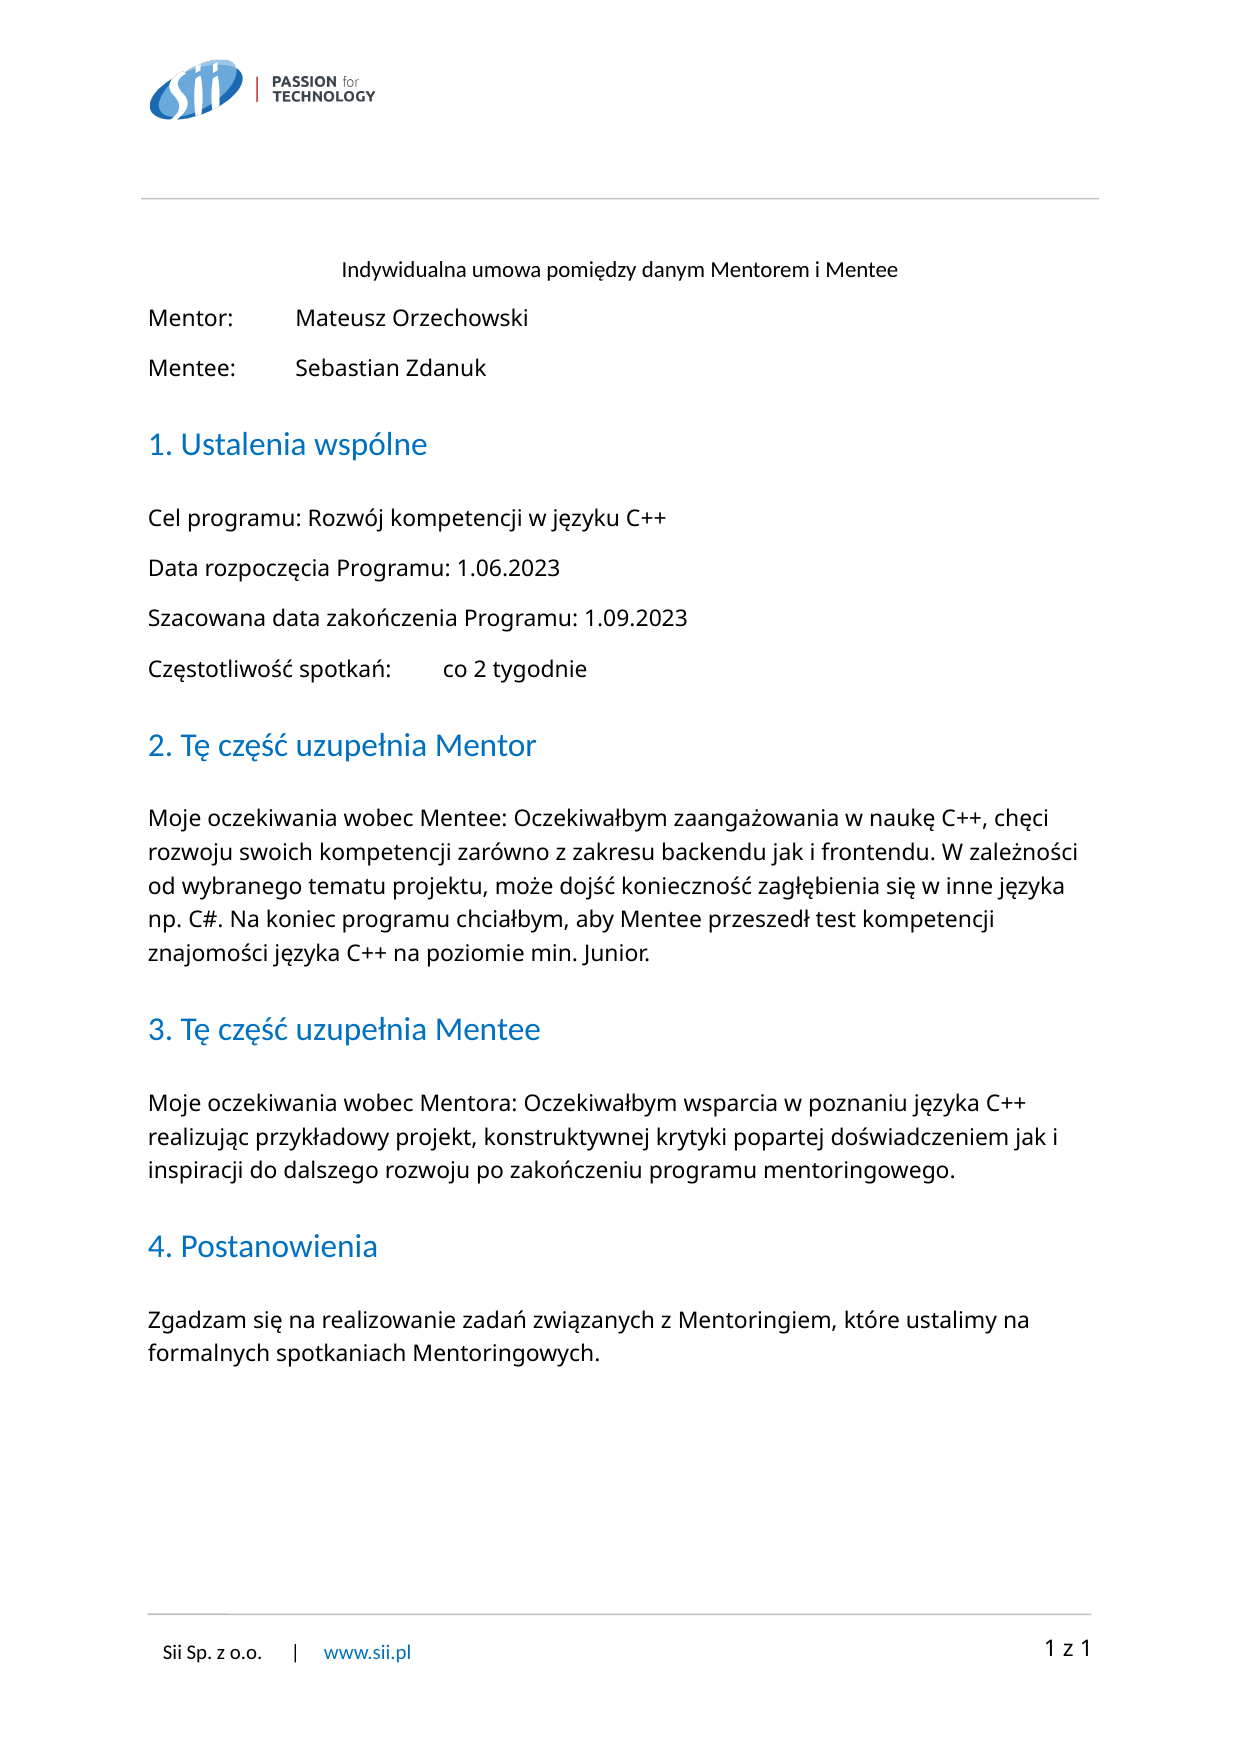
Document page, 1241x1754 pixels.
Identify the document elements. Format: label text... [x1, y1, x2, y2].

subtitle 2. Tę część uzupełnia Mentor [148, 724, 1093, 765]
text Moje oczekiwania wobec Mentora: Oczekiwałbym wsparcia w poznaniu języka C++ realizując przykładowy projekt, konstruktywnej krytyki popartej doświadczeniem jak i inspiracji do dalszego rozwoju po zakończeniu programu mentoringowego. [148, 1087, 1093, 1185]
subtitle 1. Ustalenia wspólne [148, 423, 1093, 464]
picture [147, 57, 380, 124]
text Cel programu: Rozwój kompetencji w języku C++ [148, 501, 1093, 533]
text Zgadzam się na realizowanie zadań związanych z Mentoringiem, które ustalimy na formalnych spotkaniach Mentoringowych. [148, 1304, 1093, 1369]
text Data rozpoczęcia Programu: 1.06.2023 [148, 552, 1093, 583]
text Mentee: Sebastian Zdanuk [148, 352, 1093, 383]
text Moje oczekiwania wobec Mentee: Oczekiwałbym zaangażowania w naukę C++, chęci rozwoju swoich kompetencji zarówno z zakresu backendu jak i frontendu. W zależności od wybranego tematu projektu, może dojść konieczność zagłębienia się w inne języka np. C#. Na koniec programu chciałbym, aby Mentee przeszedł test kompetencji znajomości języka C++ na poziomie min. Junior. [148, 802, 1093, 968]
subtitle 3. Tę część uzupełnia Mentee [148, 1008, 1093, 1049]
text Częstotliwość spotkań: co 2 tygodnie [148, 653, 1093, 684]
text Szacowana data zakończenia Programu: 1.09.2023 [148, 602, 1093, 633]
subtitle 4. Postanowienia [148, 1225, 1093, 1266]
text Mentor: Mateusz Orzechowski [148, 302, 1093, 333]
